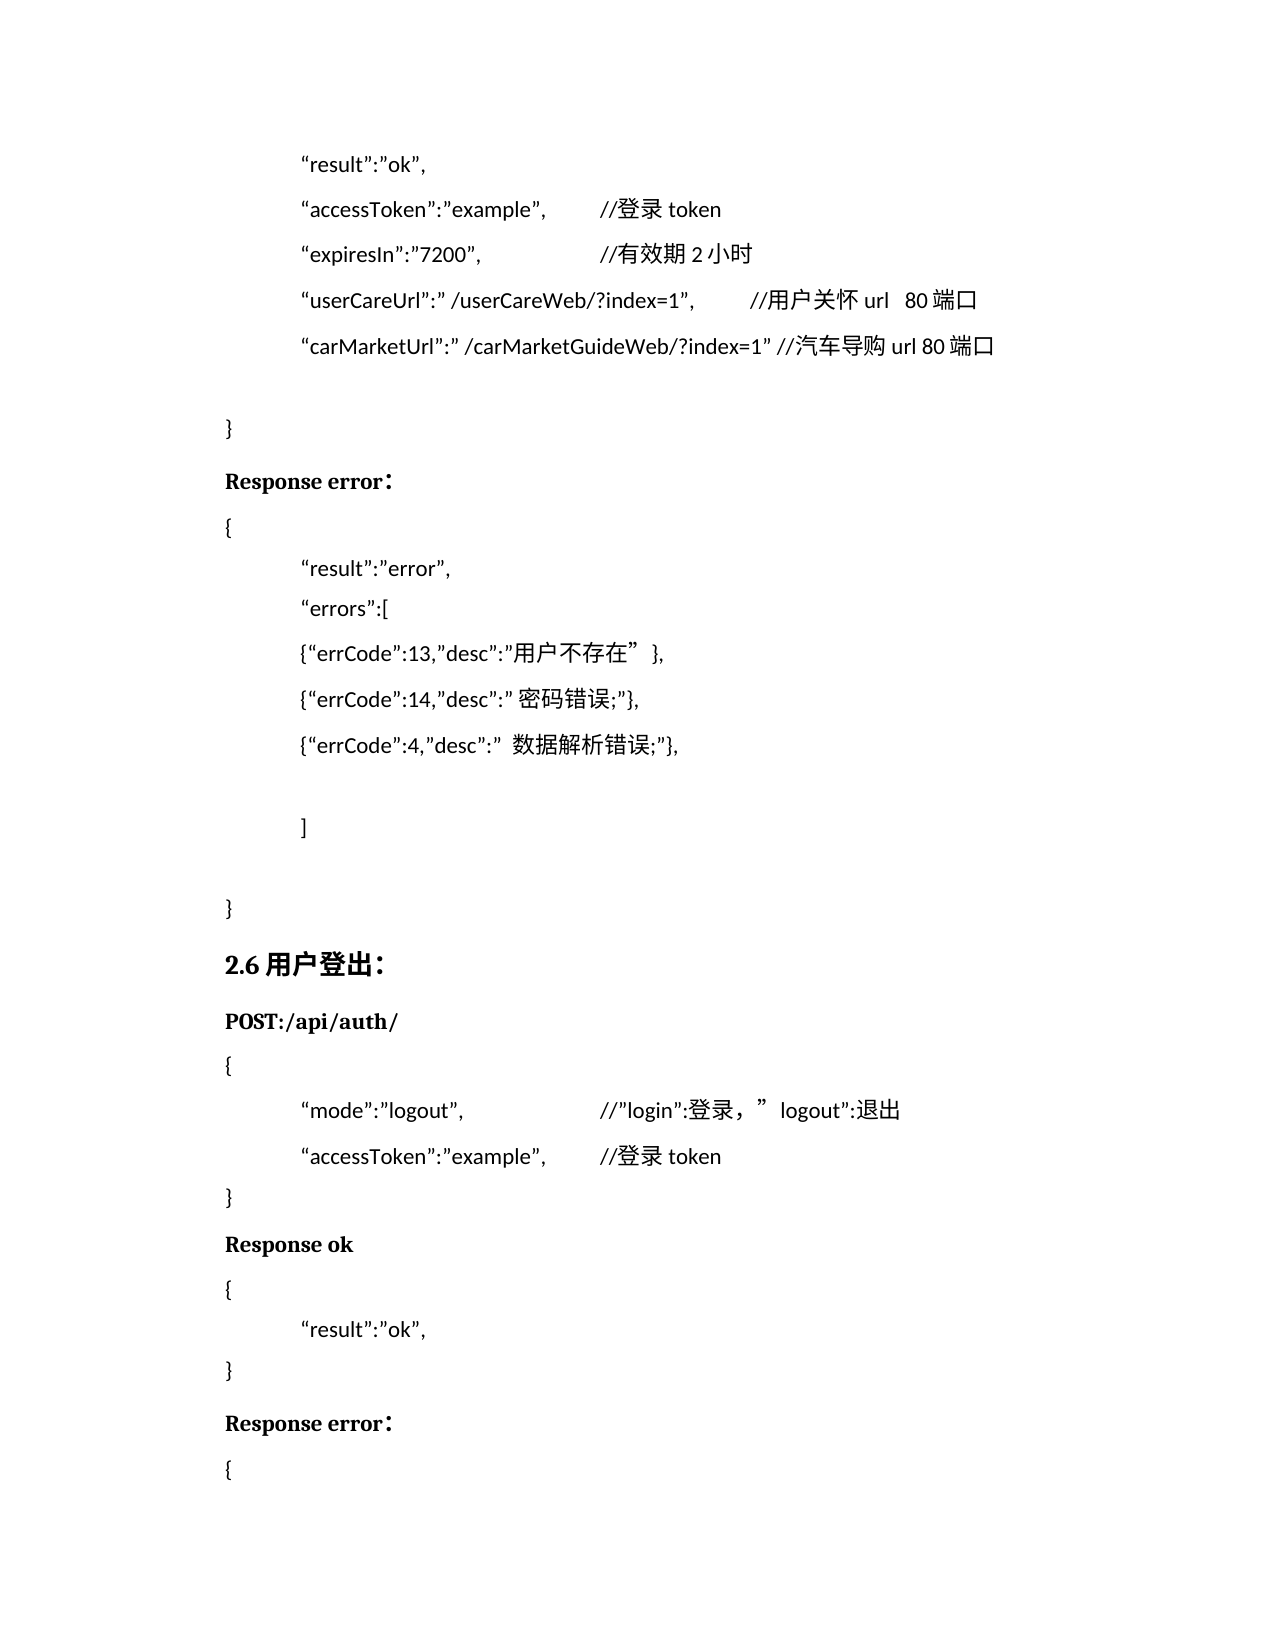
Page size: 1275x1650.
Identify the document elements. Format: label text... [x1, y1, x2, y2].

text } [225, 1356, 1125, 1384]
text “result”:”ok”, [225, 1315, 1125, 1343]
text “accessToken”:”example”, //登录token [225, 1137, 1125, 1171]
text “errors”:[ [225, 594, 1125, 622]
text “expiresIn”:”7200”, //有效期2小时 [225, 236, 1125, 269]
text “accessToken”:”example”, //登录token [225, 191, 1125, 224]
text “result”:”error”, [225, 554, 1125, 582]
text } [225, 1183, 1125, 1211]
text } [225, 894, 1125, 922]
text ] [225, 813, 1125, 841]
text { [225, 1455, 1125, 1483]
subtitle Response ok [150, 1232, 1125, 1258]
subtitle 2.6用户登出： [150, 943, 1125, 982]
subtitle Response error： [150, 463, 1125, 496]
text } [225, 414, 1125, 442]
text { [225, 1051, 1125, 1079]
text {“errCode”:14,”desc”:” 密码错误;”}, [225, 681, 1125, 714]
text “carMarketUrl”:” /carMarketGuideWeb/?index=1” //汽车导购url 80端口 [225, 328, 1125, 361]
text { [225, 1275, 1125, 1303]
text “result”:”ok”, [225, 150, 1125, 178]
subtitle POST:/api/auth/ [150, 1008, 1125, 1035]
text {“errCode”:4,”desc”:” 数据解析错误;”}, [225, 726, 1125, 760]
subtitle Response error： [150, 1405, 1125, 1438]
text { [225, 513, 1125, 541]
text {“errCode”:13,”desc”:”用户不存在”}, [225, 635, 1125, 668]
text “userCareUrl”:” /userCareWeb/?index=1”, //用户关怀url 80端口 [225, 282, 1125, 315]
text “mode”:”logout”, //”login”:登录，”logout”:退出 [225, 1092, 1125, 1125]
